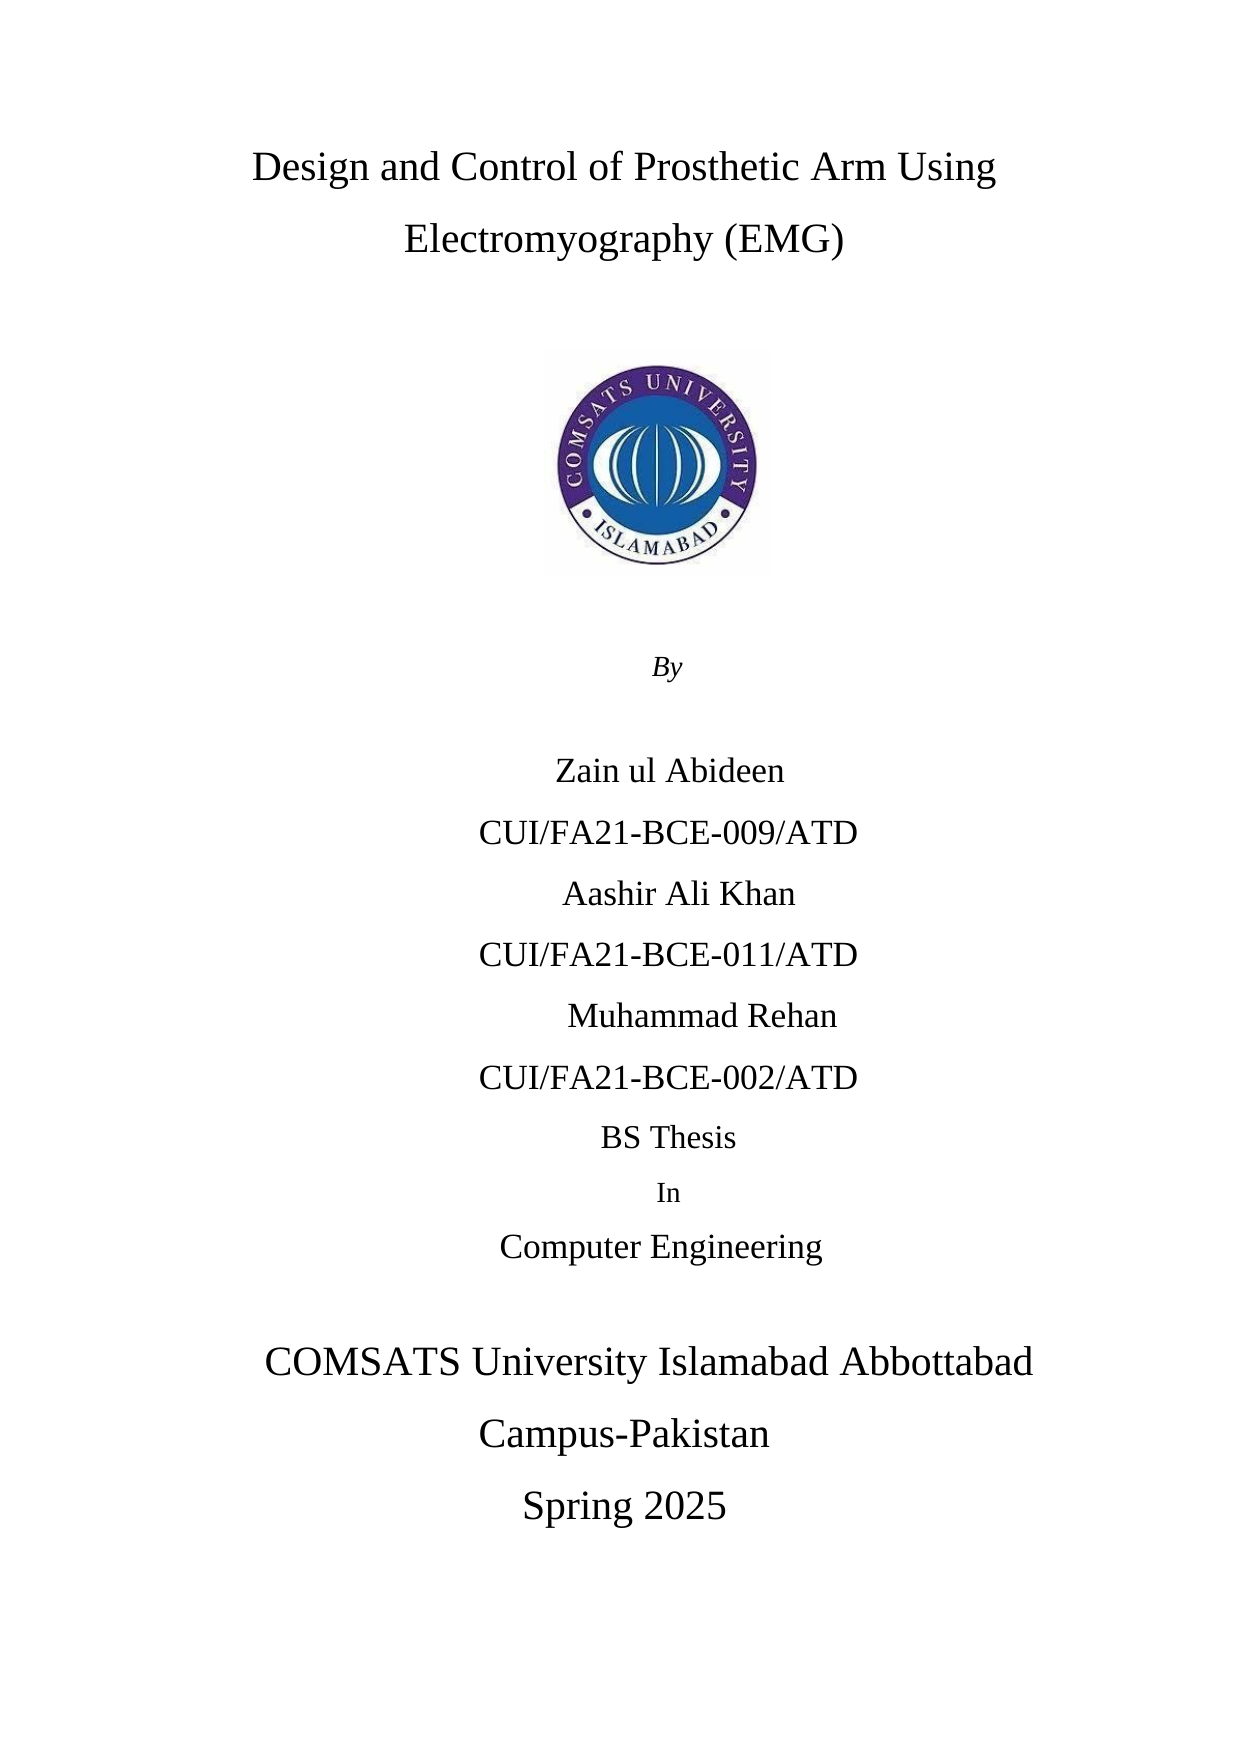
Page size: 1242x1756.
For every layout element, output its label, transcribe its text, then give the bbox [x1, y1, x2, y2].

text Aashir Ali Khan [562, 872, 1107, 913]
text CUI/FA21-BCE-002/ATD [230, 1056, 1107, 1097]
text COMSATS University Islamabad Abbottabad Campus-Pakistan [142, 1337, 1107, 1456]
text Muhammad Rehan [567, 995, 1107, 1036]
text By [230, 649, 1107, 682]
subtitle Design and Control of Prosthetic Arm Using Electromyography (EMG) [142, 142, 1107, 261]
subtitle In [230, 1175, 1107, 1208]
text CUI/FA21-BCE-011/ATD [230, 933, 1107, 974]
text BS Thesis [230, 1117, 1107, 1156]
text Zain ul Abideen [555, 750, 1107, 791]
text CUI/FA21-BCE-009/ATD [230, 811, 1107, 852]
picture [543, 349, 771, 577]
text Spring 2025 [142, 1481, 1107, 1528]
text Computer Engineering [376, 1225, 1107, 1266]
